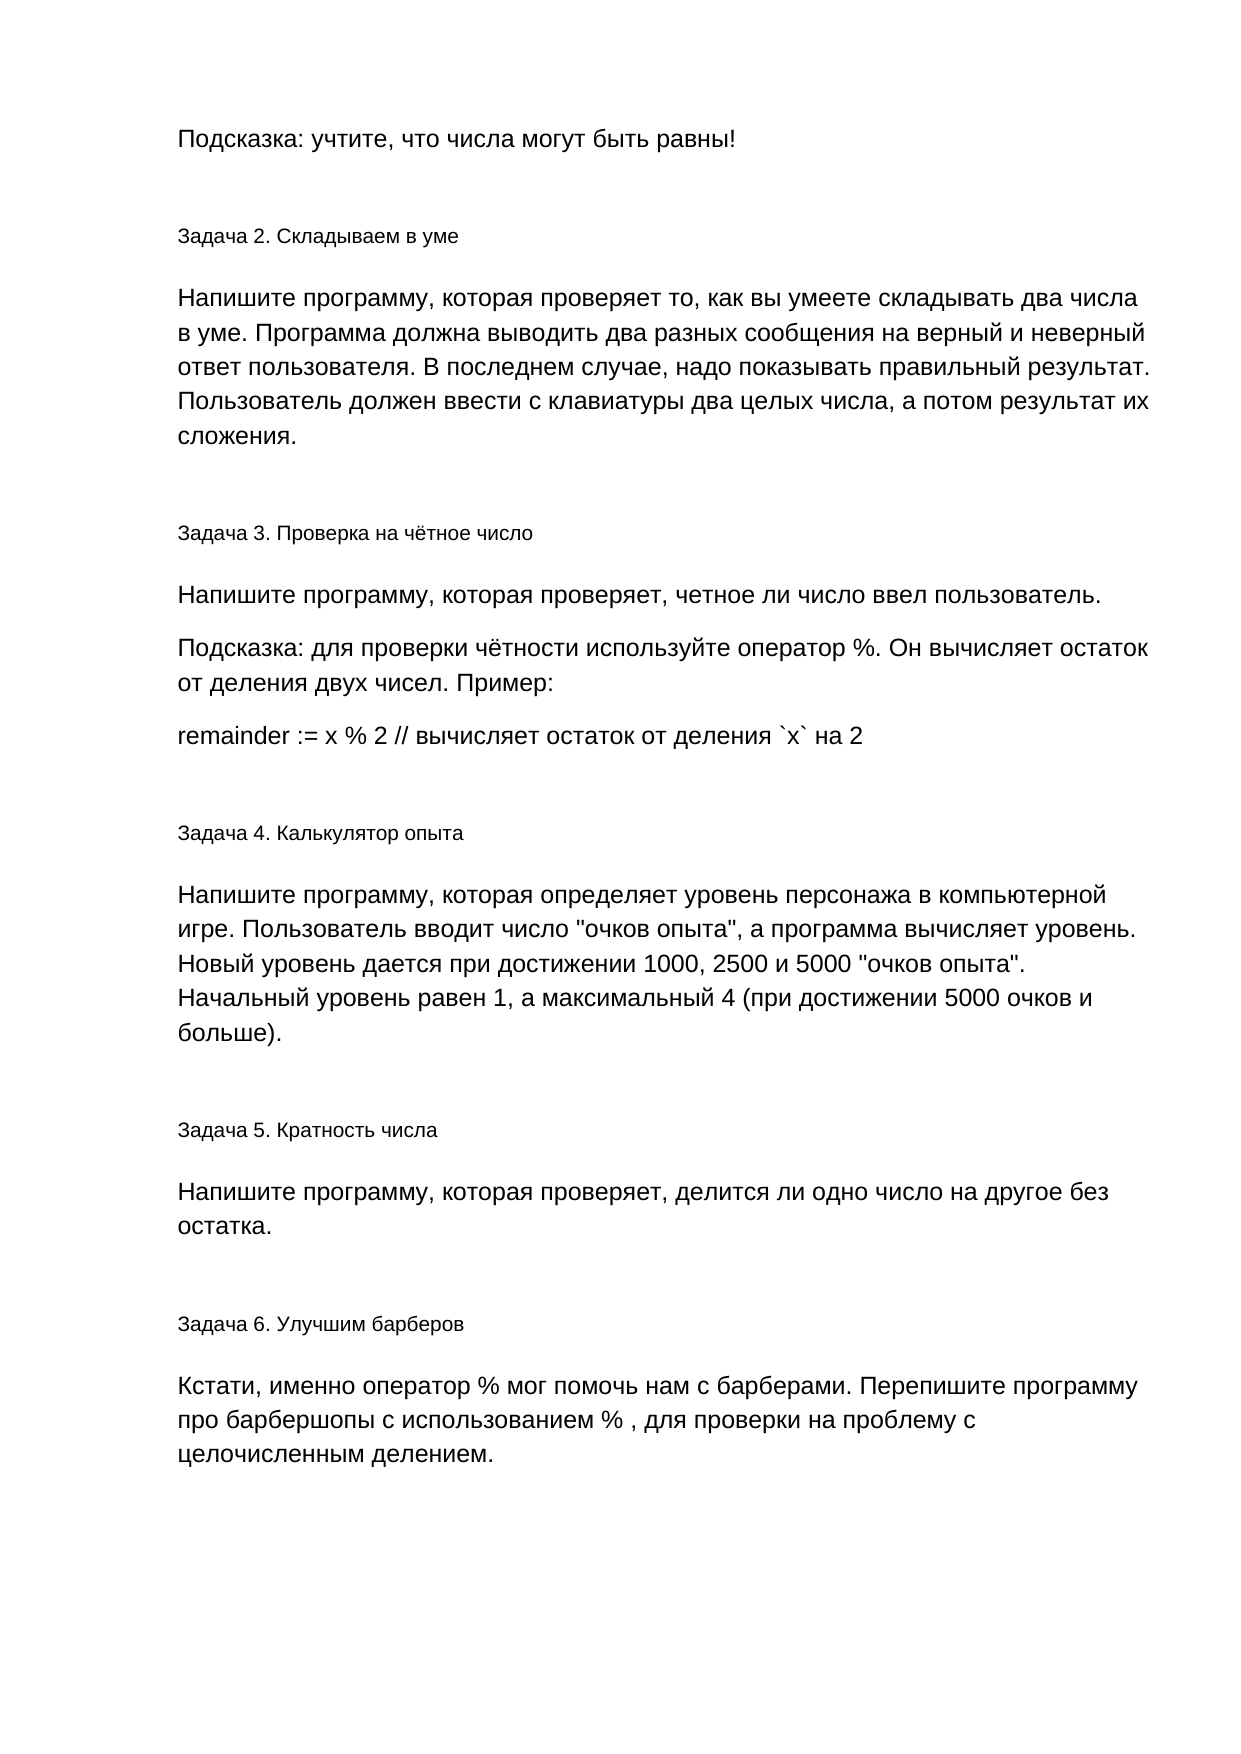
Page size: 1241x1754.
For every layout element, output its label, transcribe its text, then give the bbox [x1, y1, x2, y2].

text Напишите программу, которая проверяет то, как вы умеете складывать два числа в уме. Программа должна выводить два разных сообщения на верный и неверный ответ пользователя. В последнем случае, надо показывать правильный результат. Пользователь должен ввести с клавиатуры два целых числа, а потом результат их сложения. [177, 277, 1152, 449]
text Напишите программу, которая проверяет, четное ли число ввел пользователь. [177, 574, 1152, 609]
subtitle Задача 6. Улучшим барберов [177, 1312, 1152, 1336]
subtitle Задача 5. Кратность числа [177, 1118, 1152, 1142]
text Кстати, именно оператор % мог помочь нам с барберами. Перепишите программу про барбершопы с использованием % , для проверки на проблему с целочисленным делением. [177, 1365, 1152, 1468]
subtitle Задача 3. Проверка на чётное число [177, 521, 1152, 545]
text Напишите программу, которая проверяет, делится ли одно число на другое без остатка. [177, 1171, 1152, 1240]
text Напишите программу, которая определяет уровень персонажа в компьютерной игре. Пользователь вводит число "очков опыта", а программа вычисляет уровень. Новый уровень дается при достижении 1000, 2500 и 5000 "очков опыта". Начальный уровень равен 1, а максимальный 4 (при достижении 5000 очков и больше). [177, 874, 1152, 1046]
text Подсказка: учтите, что числа могут быть равны! [177, 118, 1152, 152]
text Подсказка: для проверки чётности используйте оператор %. Он вычисляет остаток от деления двух чисел. Пример: [177, 627, 1152, 696]
subtitle Задача 4. Калькулятор опыта [177, 821, 1152, 845]
text remainder := x % 2 // вычисляет остаток от деления `x` на 2 [177, 715, 1152, 749]
subtitle Задача 2. Складываем в уме [177, 224, 1152, 248]
